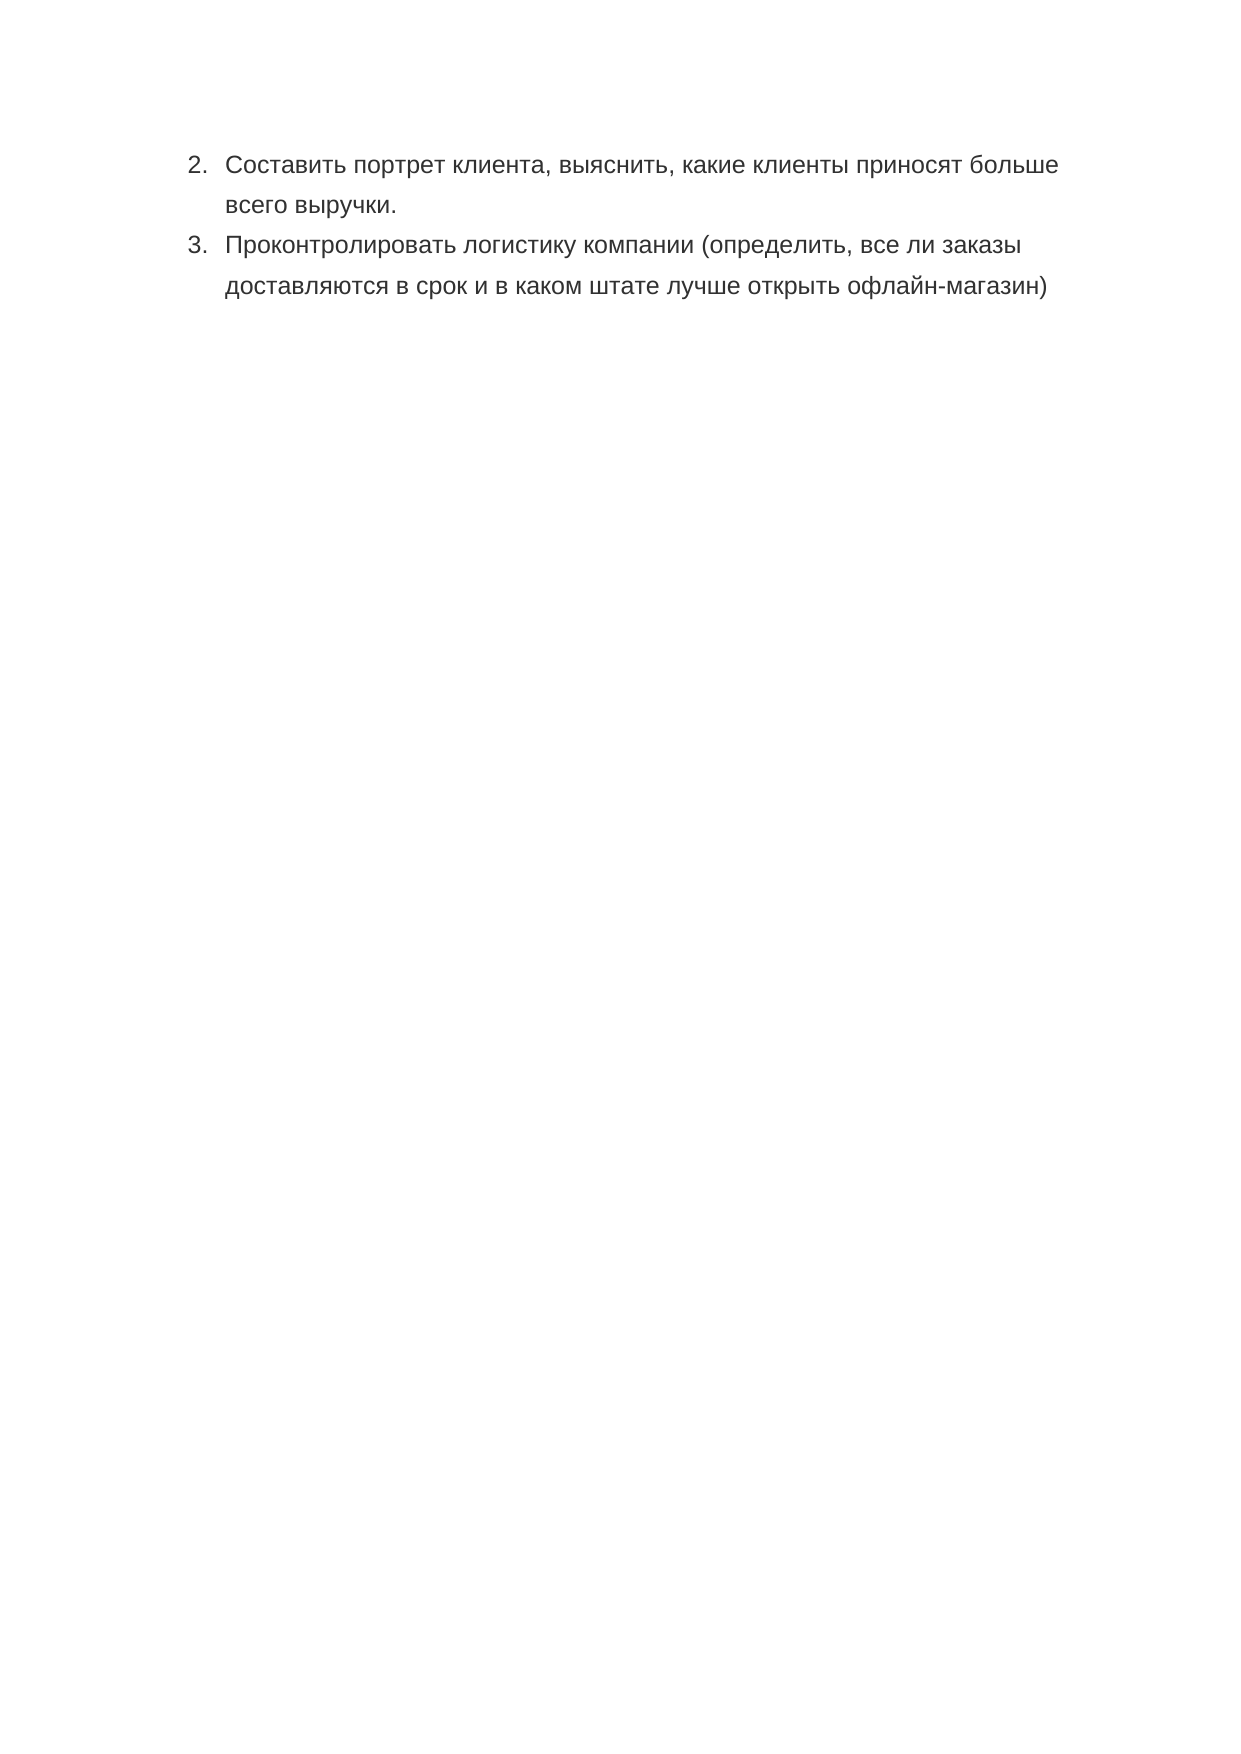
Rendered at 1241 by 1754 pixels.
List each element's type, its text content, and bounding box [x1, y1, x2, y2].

list Составить портрет клиента, выяснить, какие клиенты приносят больше всего выручки. [187, 150, 1090, 219]
list Проконтролировать логистику компании (определить, все ли заказы доставляются в срок и в каком штате лучше открыть офлайн-магазин) [187, 230, 1090, 299]
